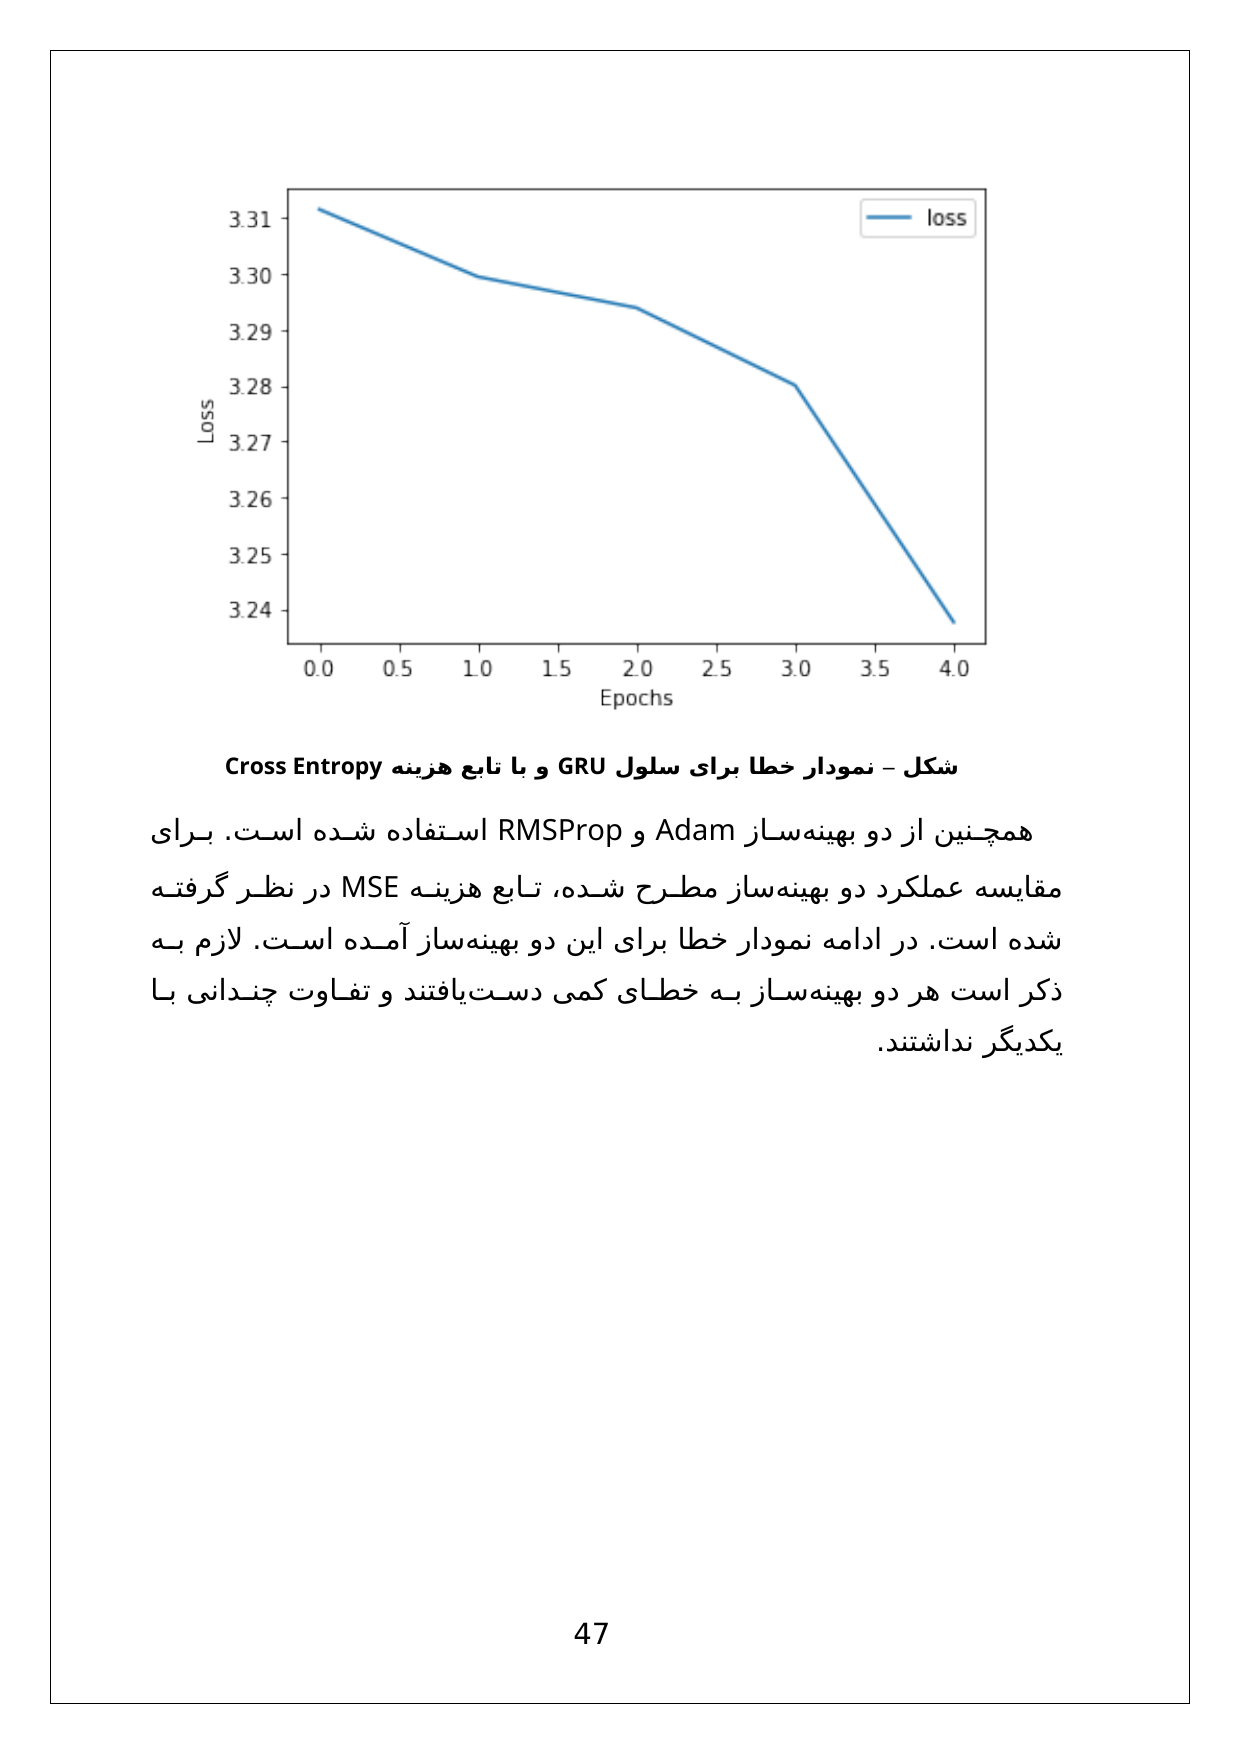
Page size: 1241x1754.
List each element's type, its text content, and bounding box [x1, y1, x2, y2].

text شکل – نمودار خطا برای سلول GRU و با تابع هزینه Cross Entropy [150, 750, 1063, 781]
picture [183, 177, 1000, 723]
text همچنین از دو بهینه‌ساز Adam و RMSProp استفاده شده است. برای مقایسه عملکرد دو بهینه‌ساز مطرح شده، تابع هزینه MSE در نظر گرفته شده است. در ادامه نمودار خطا برای این دو بهینه‌ساز آمده است. لازم به ذکر است هر دو بهینه‌ساز به خطای کمی دست‌یافتند و تفاوت چندانی با یکدیگر نداشتند. [150, 809, 1063, 1058]
